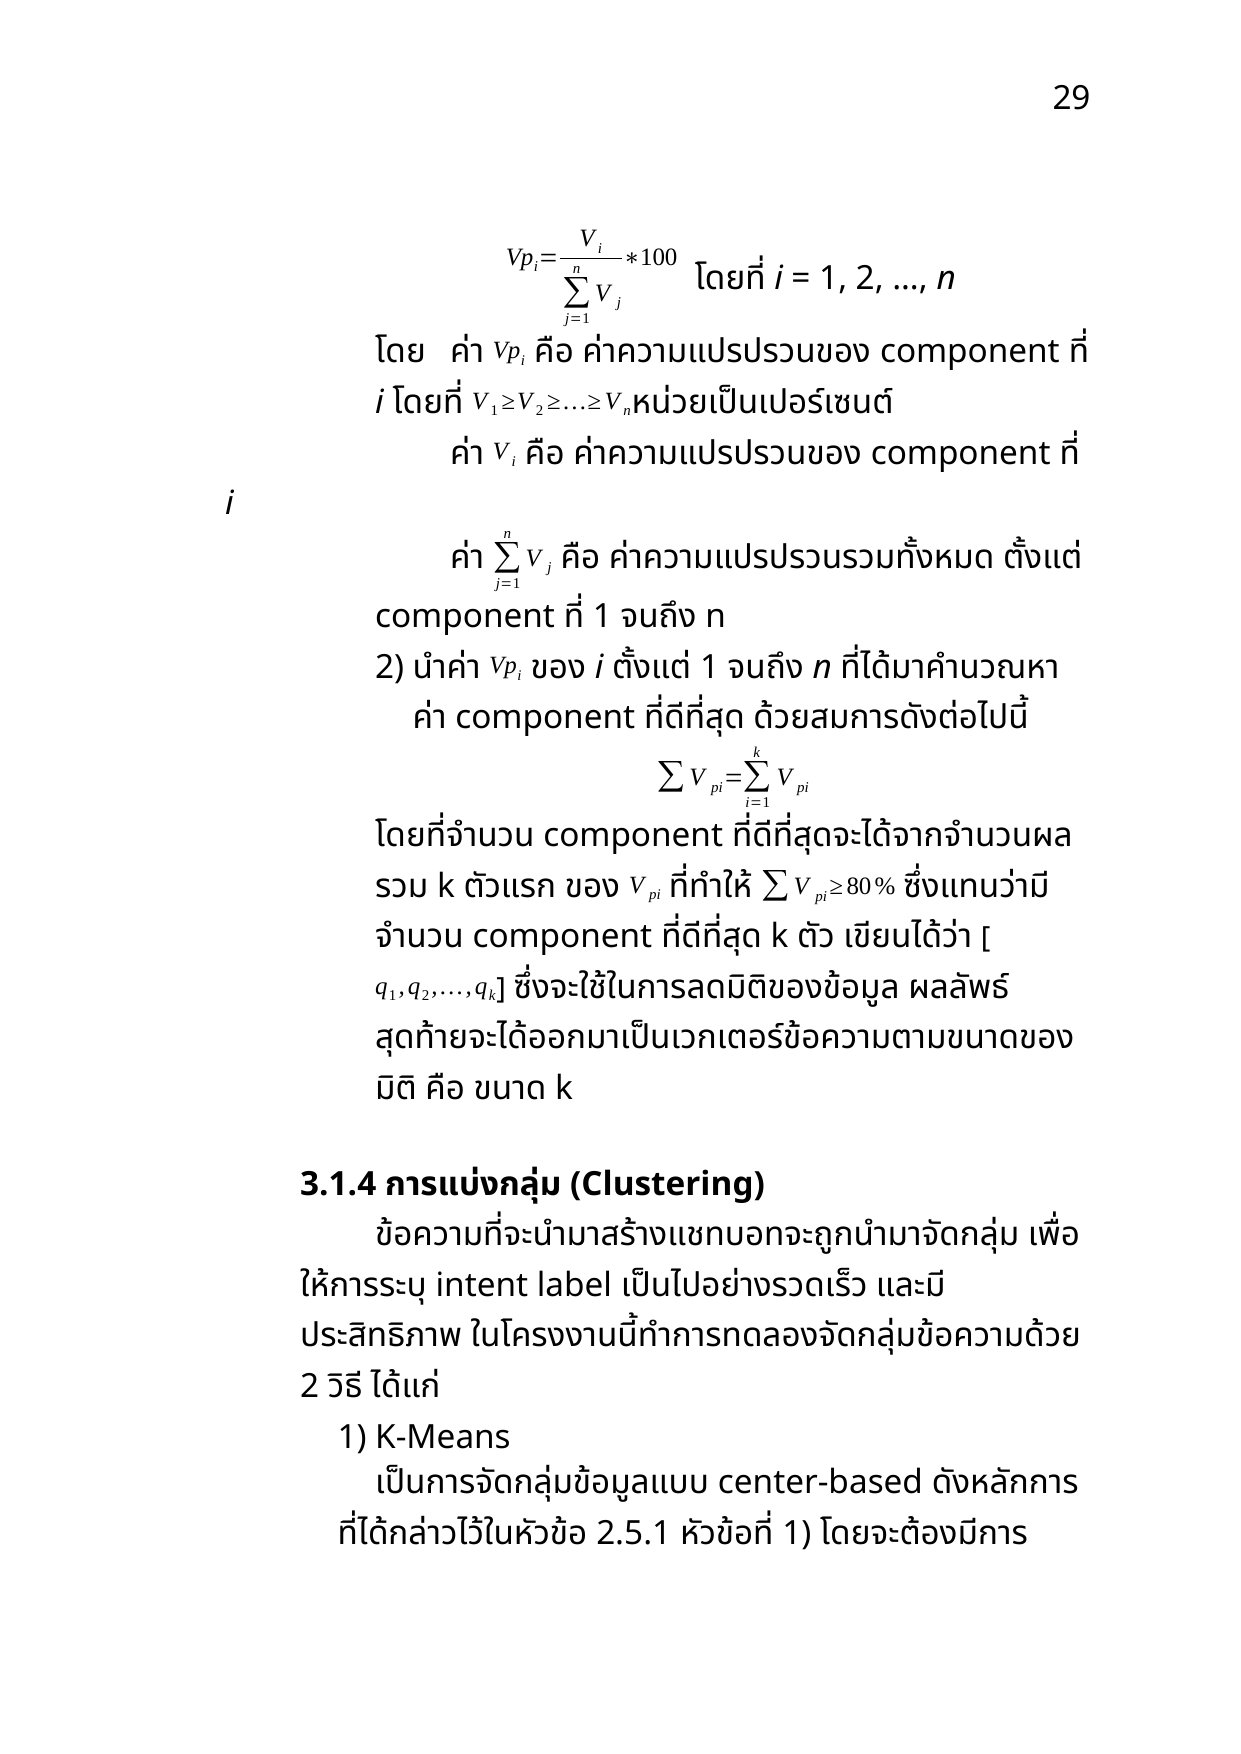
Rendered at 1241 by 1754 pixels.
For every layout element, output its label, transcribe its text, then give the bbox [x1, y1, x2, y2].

title 3.1.4 การแบ่งกลุ่ม (Clustering) [225, 1160, 1090, 1210]
list K-Means [337, 1412, 1090, 1458]
text โดย ค่า คือ ค่าความแปรปรวนของ component ที่ i โดยที่ หน่วยเป็นเปอร์เซนต์ [375, 327, 1090, 428]
text ค่า คือ ค่าความแปรปรวนรวมทั้งหมด ตั้งแต่ component ที่ 1 จนถึง n [375, 524, 1090, 642]
text โดยที่จำนวน component ที่ดีที่สุดจะได้จากจำนวนผลรวม k ตัวแรก ของ ที่ทำให้ ซึ่งแทนว่ามีจำนวน component ที่ดีที่สุด k ตัว เขียนได้ว่า [] ซึ่งจะใช้ในการลดมิติของข้อมูล ผลลัพธ์สุดท้ายจะได้ออกมาเป็นเวกเตอร์ข้อความตามขนาดของมิติ คือ ขนาด k [375, 811, 1090, 1114]
list นำค่า ของ i ตั้งแต่ 1 จนถึง n ที่ได้มาคำนวณหาค่า component ที่ดีที่สุด ด้วยสมการดังต่อไปนี้ [375, 642, 1090, 744]
text ค่า คือ ค่าความแปรปรวนของ component ที่ i [225, 428, 1090, 524]
text โดยที่ i = 1, 2, …, n [375, 225, 1090, 327]
text ข้อความที่จะนำมาสร้างแชทบอทจะถูกนำมาจัดกลุ่ม เพื่อให้การระบุ intent label เป็นไปอย่างรวดเร็ว และมีประสิทธิภาพ ในโครงงานนี้ทำการทดลองจัดกลุ่มข้อความด้วย 2 วิธี ได้แก่ [300, 1210, 1090, 1412]
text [337, 1458, 1090, 1559]
